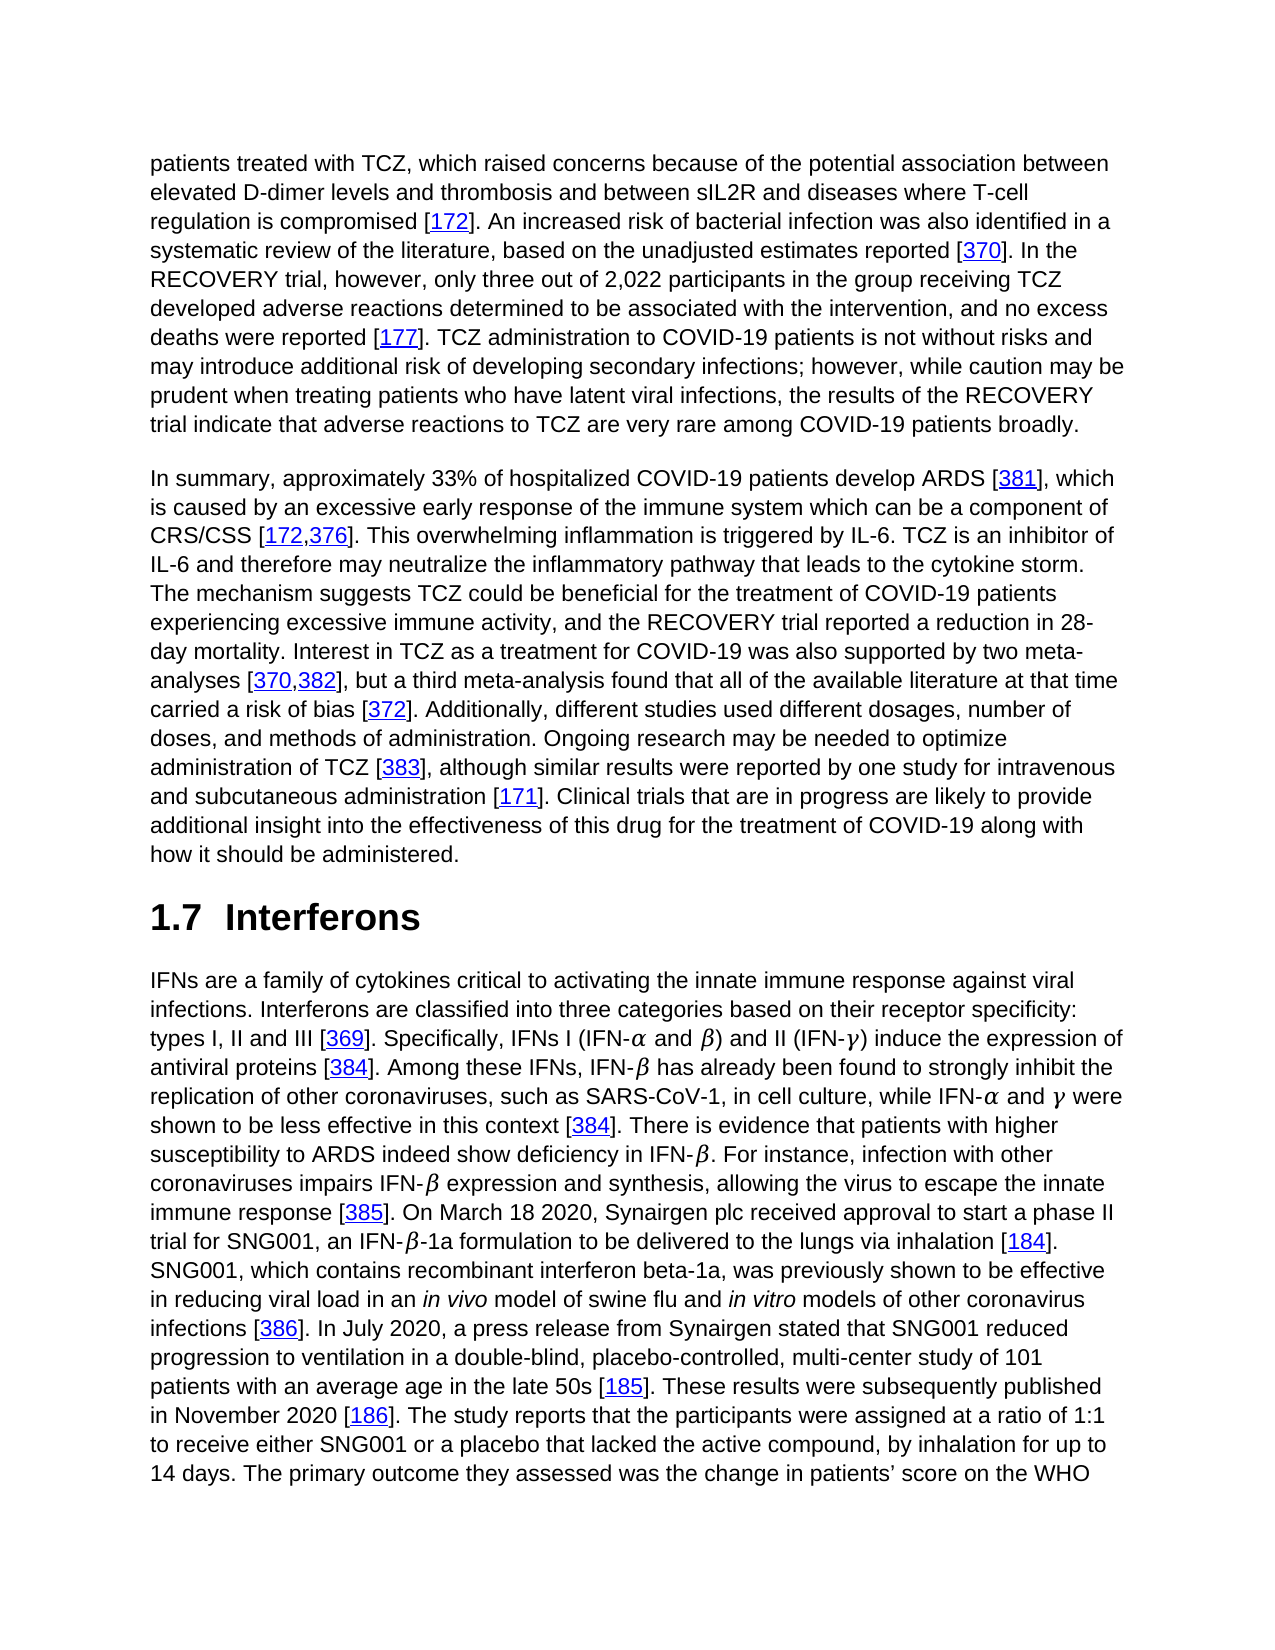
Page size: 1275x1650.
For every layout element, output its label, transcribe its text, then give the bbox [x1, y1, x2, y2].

subtitle 1.7 Interferons [150, 895, 1125, 938]
text In summary, approximately 33% of hospitalized COVID-19 patients develop ARDS [381], which is caused by an excessive early response of the immune system which can be a component of CRS/CSS [172,376]. This overwhelming inflammation is triggered by IL-6. TCZ is an inhibitor of IL-6 and therefore may neutralize the inflammatory pathway that leads to the cytokine storm. The mechanism suggests TCZ could be beneficial for the treatment of COVID-19 patients experiencing excessive immune activity, and the RECOVERY trial reported a reduction in 28-day mortality. Interest in TCZ as a treatment for COVID-19 was also supported by two meta-analyses [370,382], but a third meta-analysis found that all of the available literature at that time carried a risk of bias [372]. Additionally, different studies used different dosages, number of doses, and methods of administration. Ongoing research may be needed to optimize administration of TCZ [383], although similar results were reported by one study for intravenous and subcutaneous administration [171]. Clinical trials that are in progress are likely to provide additional insight into the effectiveness of this drug for the treatment of COVID-19 along with how it should be administered. [150, 464, 1125, 867]
